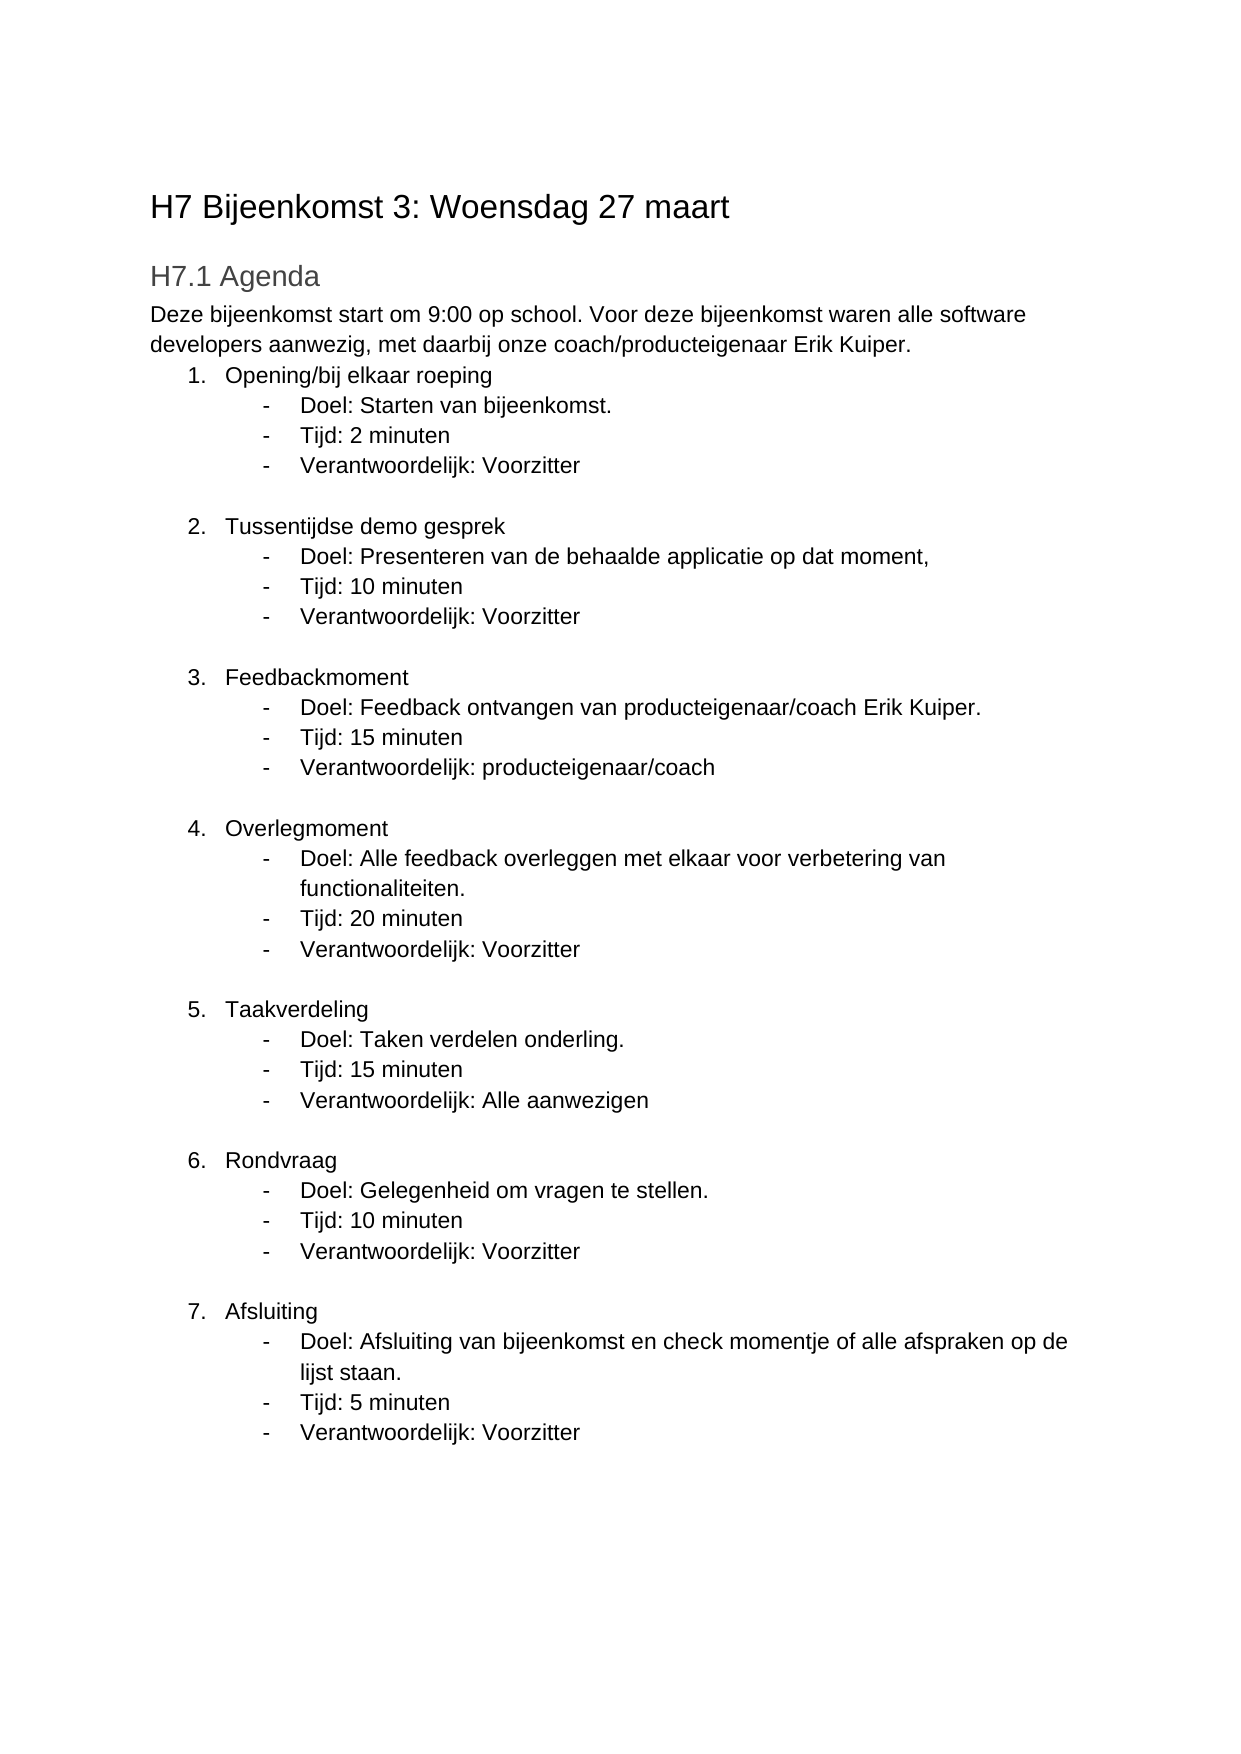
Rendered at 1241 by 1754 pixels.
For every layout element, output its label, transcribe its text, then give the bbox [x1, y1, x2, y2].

list Tijd: 10 minuten [262, 1207, 1090, 1234]
list Doel: Feedback ontvangen van producteigenaar/coach Erik Kuiper. [262, 694, 1090, 720]
list Tussentijdse demo gesprek [187, 513, 1090, 539]
list Verantwoordelijk: Voorzitter [262, 936, 1090, 962]
list Tijd: 10 minuten [262, 573, 1090, 599]
list Tijd: 2 minuten [262, 422, 1090, 448]
subtitle H7.1 Agenda [150, 259, 1090, 293]
list Verantwoordelijk: Voorzitter [262, 1238, 1090, 1264]
list Verantwoordelijk: Voorzitter [262, 603, 1090, 629]
list Verantwoordelijk: Voorzitter [262, 452, 1090, 478]
list Tijd: 5 minuten [262, 1389, 1090, 1415]
list Taakverdeling [187, 996, 1090, 1022]
list Verantwoordelijk: producteigenaar/coach [262, 754, 1090, 781]
list Doel: Taken verdelen onderling. [262, 1026, 1090, 1052]
list Tijd: 15 minuten [262, 1056, 1090, 1083]
list Feedbackmoment [187, 664, 1090, 690]
list Doel: Gelegenheid om vragen te stellen. [262, 1177, 1090, 1203]
list Verantwoordelijk: Voorzitter [262, 1419, 1090, 1445]
list Doel: Afsluiting van bijeenkomst en check momentje of alle afspraken op de lijst staan. [262, 1328, 1090, 1385]
list Rondvraag [187, 1147, 1090, 1173]
list Overlegmoment [187, 815, 1090, 841]
list Doel: Alle feedback overleggen met elkaar voor verbetering van functionaliteiten. [262, 845, 1090, 901]
list Afsluiting [187, 1298, 1090, 1324]
list Tijd: 20 minuten [262, 905, 1090, 932]
list Tijd: 15 minuten [262, 724, 1090, 750]
list Doel: Presenteren van de behaalde applicatie op dat moment, [262, 543, 1090, 569]
text Deze bijeenkomst start om 9:00 op school. Voor deze bijeenkomst waren alle software developers aanwezig, met daarbij onze coach/producteigenaar Erik Kuiper. [150, 301, 1090, 358]
list Opening/bij elkaar roeping [187, 362, 1090, 388]
subtitle H7 Bijeenkomst 3: Woensdag 27 maart [150, 187, 1090, 226]
list Verantwoordelijk: Alle aanwezigen [262, 1087, 1090, 1113]
list Doel: Starten van bijeenkomst. [262, 392, 1090, 418]
